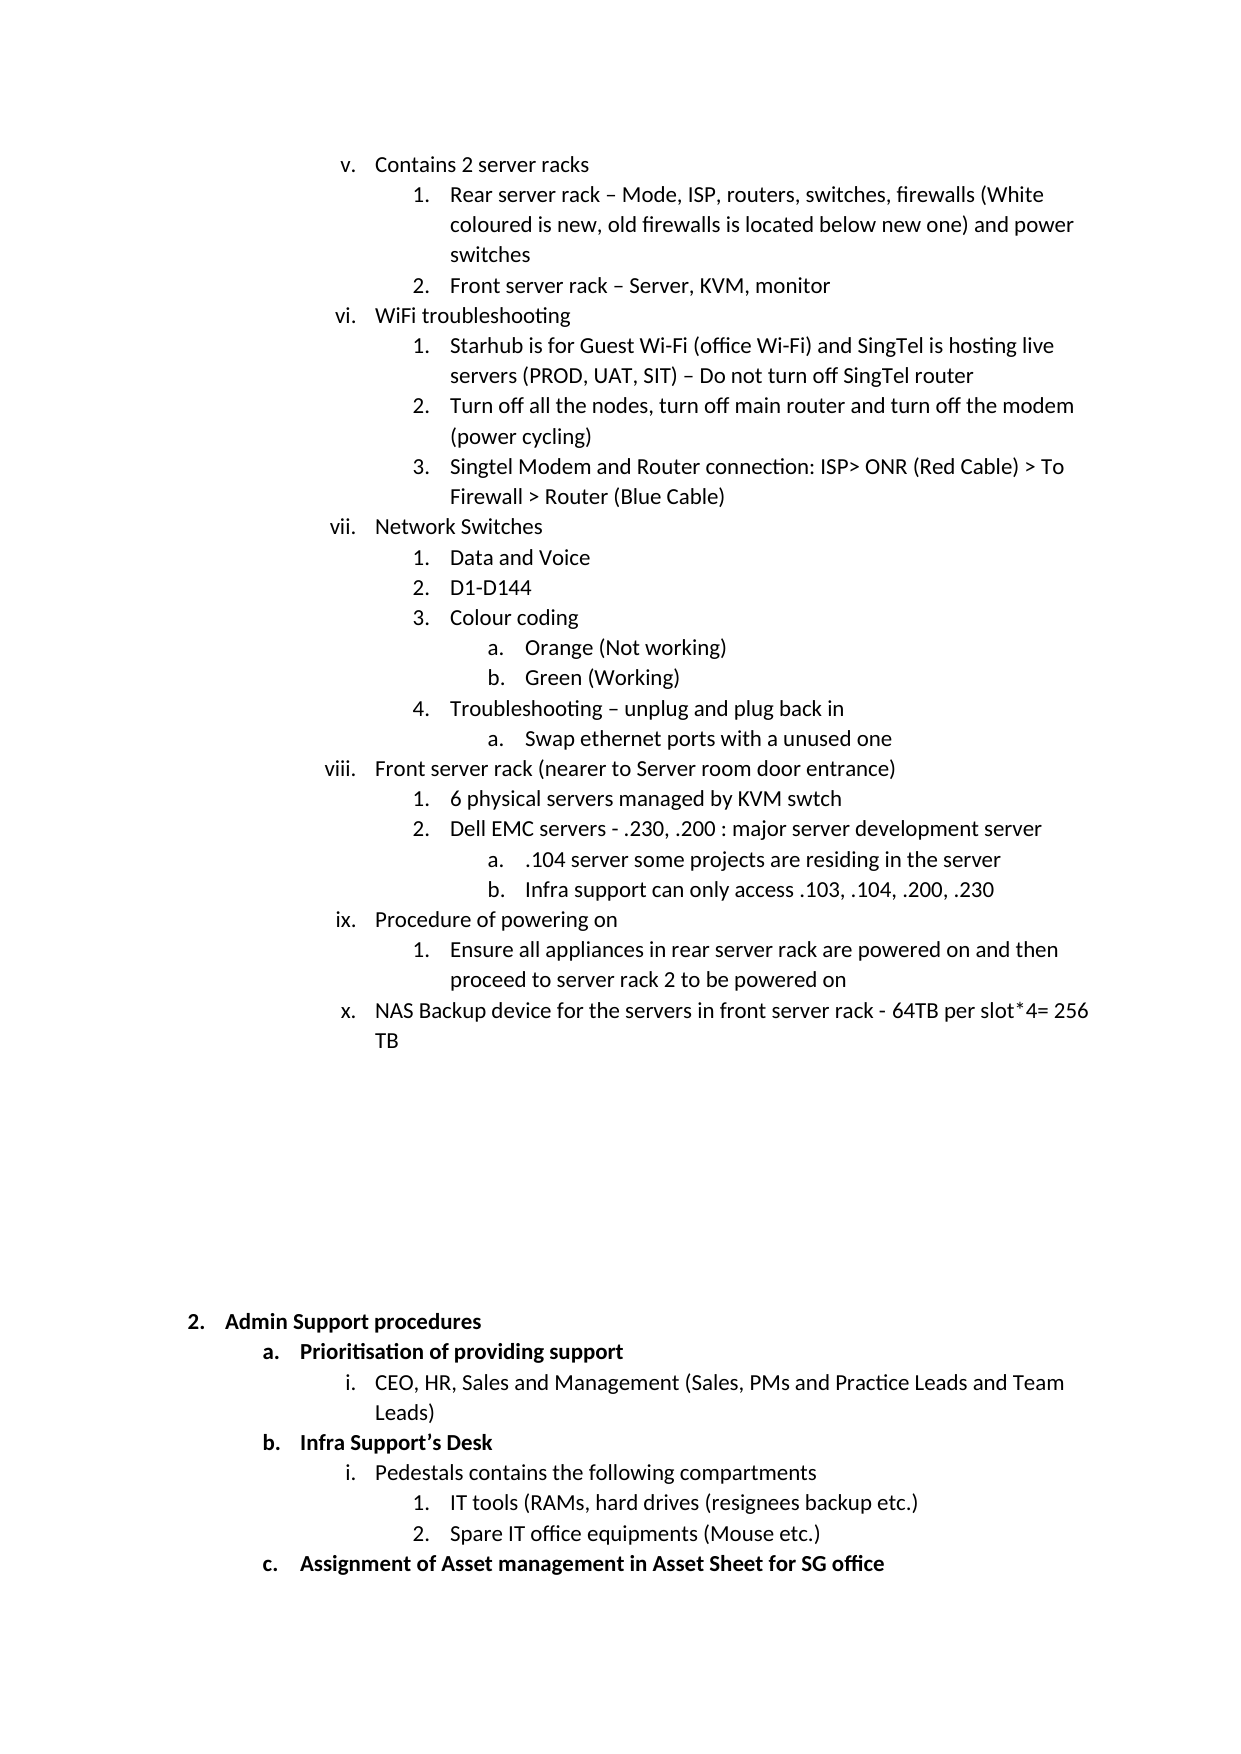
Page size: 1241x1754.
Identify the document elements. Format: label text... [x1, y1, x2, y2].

list Green (Working) [487, 663, 1090, 692]
list Starhub is for Guest Wi-Fi (office Wi-Fi) and SingTel is hosting live servers (PROD, UAT, SIT) – Do not turn off SingTel router [412, 331, 1090, 389]
list WiFi troubleshooting [356, 301, 1090, 329]
list Singtel Modem and Router connection: ISP> ONR (Red Cable) > To Firewall > Router (Blue Cable) [412, 452, 1090, 510]
list Infra Support’s Desk [262, 1428, 1090, 1456]
list .104 server some projects are residing in the server [487, 845, 1090, 873]
list Turn off all the nodes, turn off main router and turn off the modem (power cycling) [412, 392, 1090, 450]
list Procedure of powering on [356, 905, 1090, 933]
list Assignment of Asset management in Asset Sheet for SG office [262, 1549, 1090, 1577]
list Front server rack (nearer to Server room door entrance) [356, 754, 1090, 782]
list Contains 2 server racks [356, 150, 1090, 178]
list Colour coding [412, 603, 1090, 631]
list Troubleshooting – unplug and plug back in [412, 694, 1090, 722]
list Rear server rack – Mode, ISP, routers, switches, firewalls (White coloured is new, old firewalls is located below new one) and power switches [412, 180, 1090, 269]
list Spare IT office equipments (Mouse etc.) [412, 1519, 1090, 1547]
list D1-D144 [412, 573, 1090, 601]
list Pedestals contains the following compartments [356, 1458, 1090, 1486]
list Front server rack – Server, KVM, monitor [412, 271, 1090, 299]
list Swap ethernet ports with a unused one [487, 724, 1090, 752]
list IT tools (RAMs, hard drives (resignees backup etc.) [412, 1488, 1090, 1517]
list Admin Support procedures [187, 1307, 1090, 1335]
list Orange (Not working) [487, 633, 1090, 661]
list Network Switches [356, 512, 1090, 541]
list Data and Voice [412, 543, 1090, 571]
list Dell EMC servers - .230, .200 : major server development server [412, 814, 1090, 843]
list Prioritisation of providing support [262, 1337, 1090, 1366]
list 6 physical servers managed by KVM swtch [412, 784, 1090, 812]
list Infra support can only access .103, .104, .200, .230 [487, 875, 1090, 903]
list Ensure all appliances in rear server rack are powered on and then proceed to server rack 2 to be powered on [412, 935, 1090, 994]
list NAS Backup device for the servers in front server rack - 64TB per slot*4= 256 TB [356, 996, 1090, 1054]
list CEO, HR, Sales and Management (Sales, PMs and Practice Leads and Team Leads) [356, 1368, 1090, 1426]
